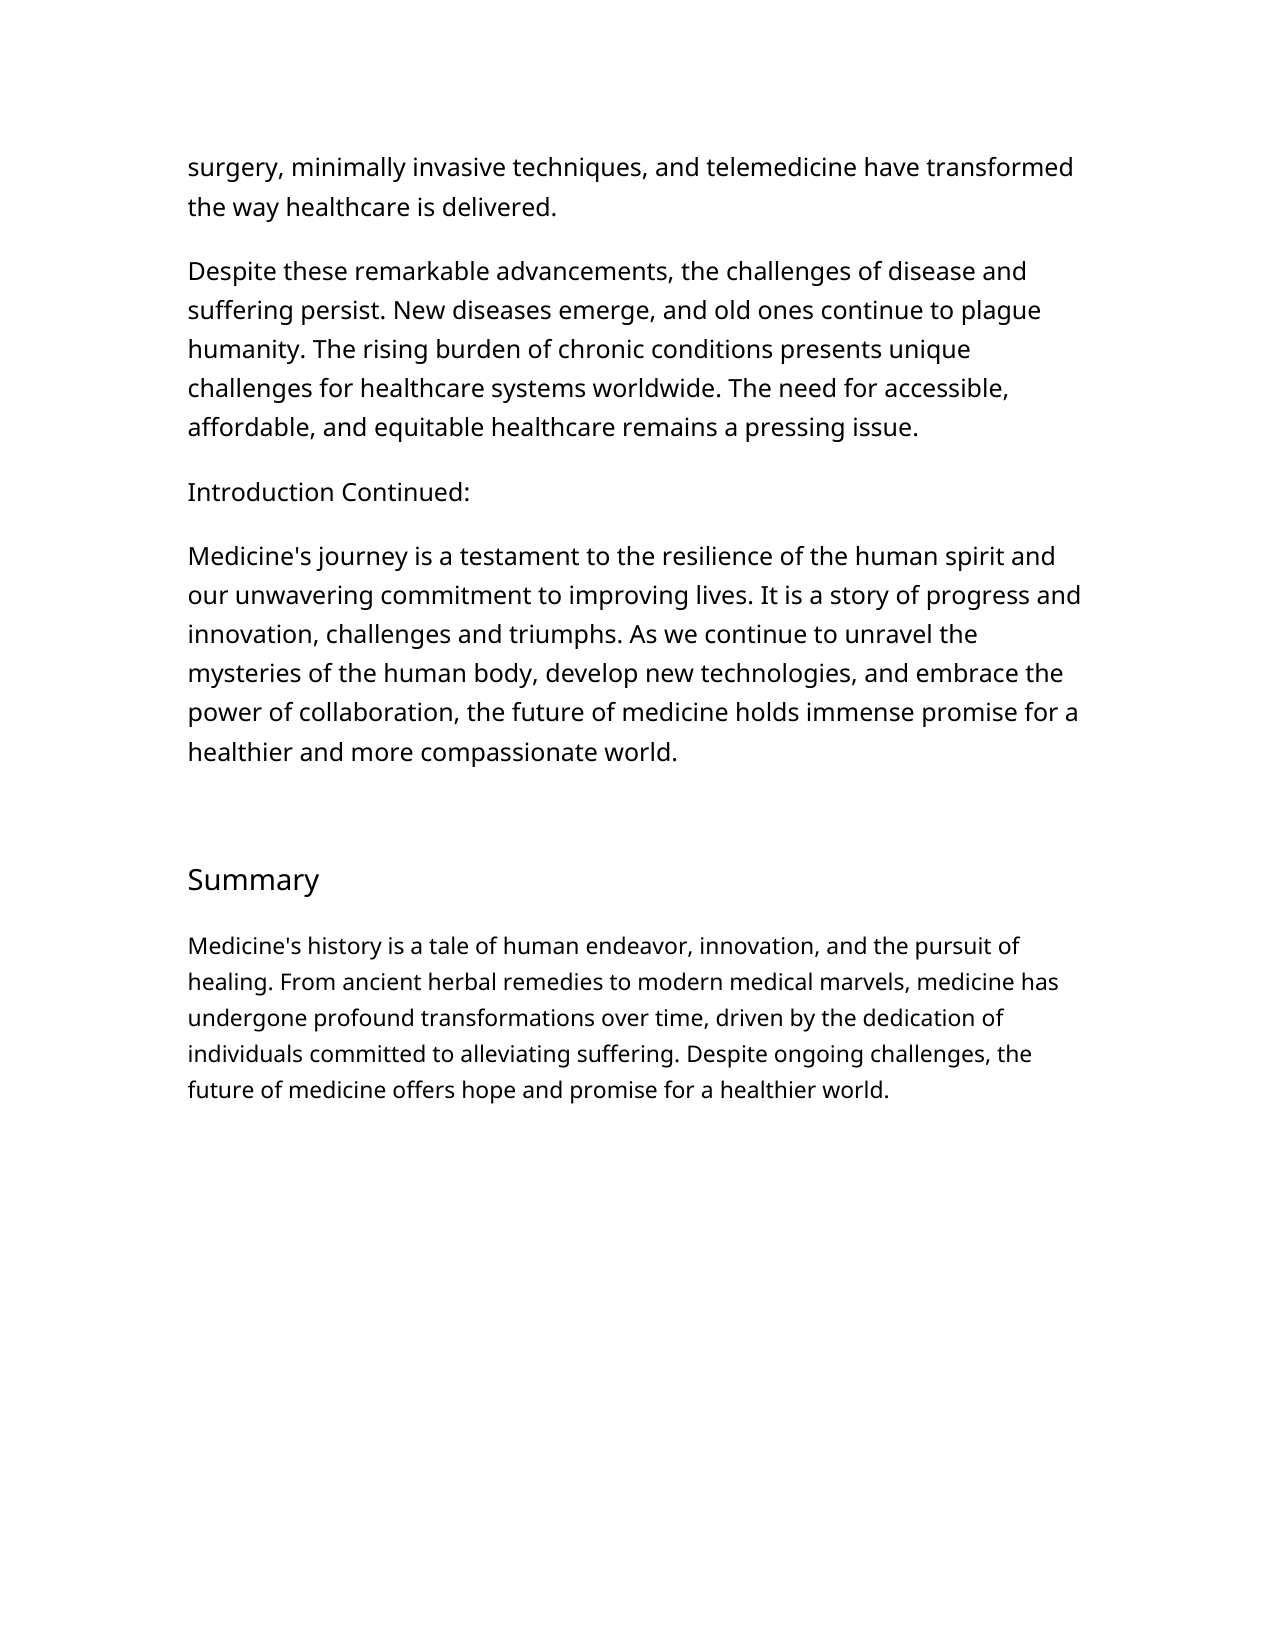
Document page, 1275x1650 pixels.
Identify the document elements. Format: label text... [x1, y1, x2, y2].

text Medicine's journey is a testament to the resilience of the human spirit and our unwavering commitment to improving lives. It is a story of progress and innovation, challenges and triumphs. As we continue to unravel the mysteries of the human body, develop new technologies, and embrace the power of collaboration, the future of medicine holds immense promise for a healthier and more compassionate world. [187, 538, 1087, 768]
text Medicine's history is a tale of human endeavor, innovation, and the pursuit of healing. From ancient herbal remedies to modern medical marvels, medicine has undergone profound transformations over time, driven by the dedication of individuals committed to alleviating suffering. Despite ongoing challenges, the future of medicine offers hope and promise for a healthier world. [187, 930, 1087, 1105]
text Summary [187, 859, 1087, 899]
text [187, 150, 1087, 223]
text Introduction Continued: [187, 474, 1087, 508]
text Despite these remarkable advancements, the challenges of disease and suffering persist. New diseases emerge, and old ones continue to plague humanity. The rising burden of chronic conditions presents unique challenges for healthcare systems worldwide. The need for accessible, affordable, and equitable healthcare remains a pressing issue. [187, 253, 1087, 444]
